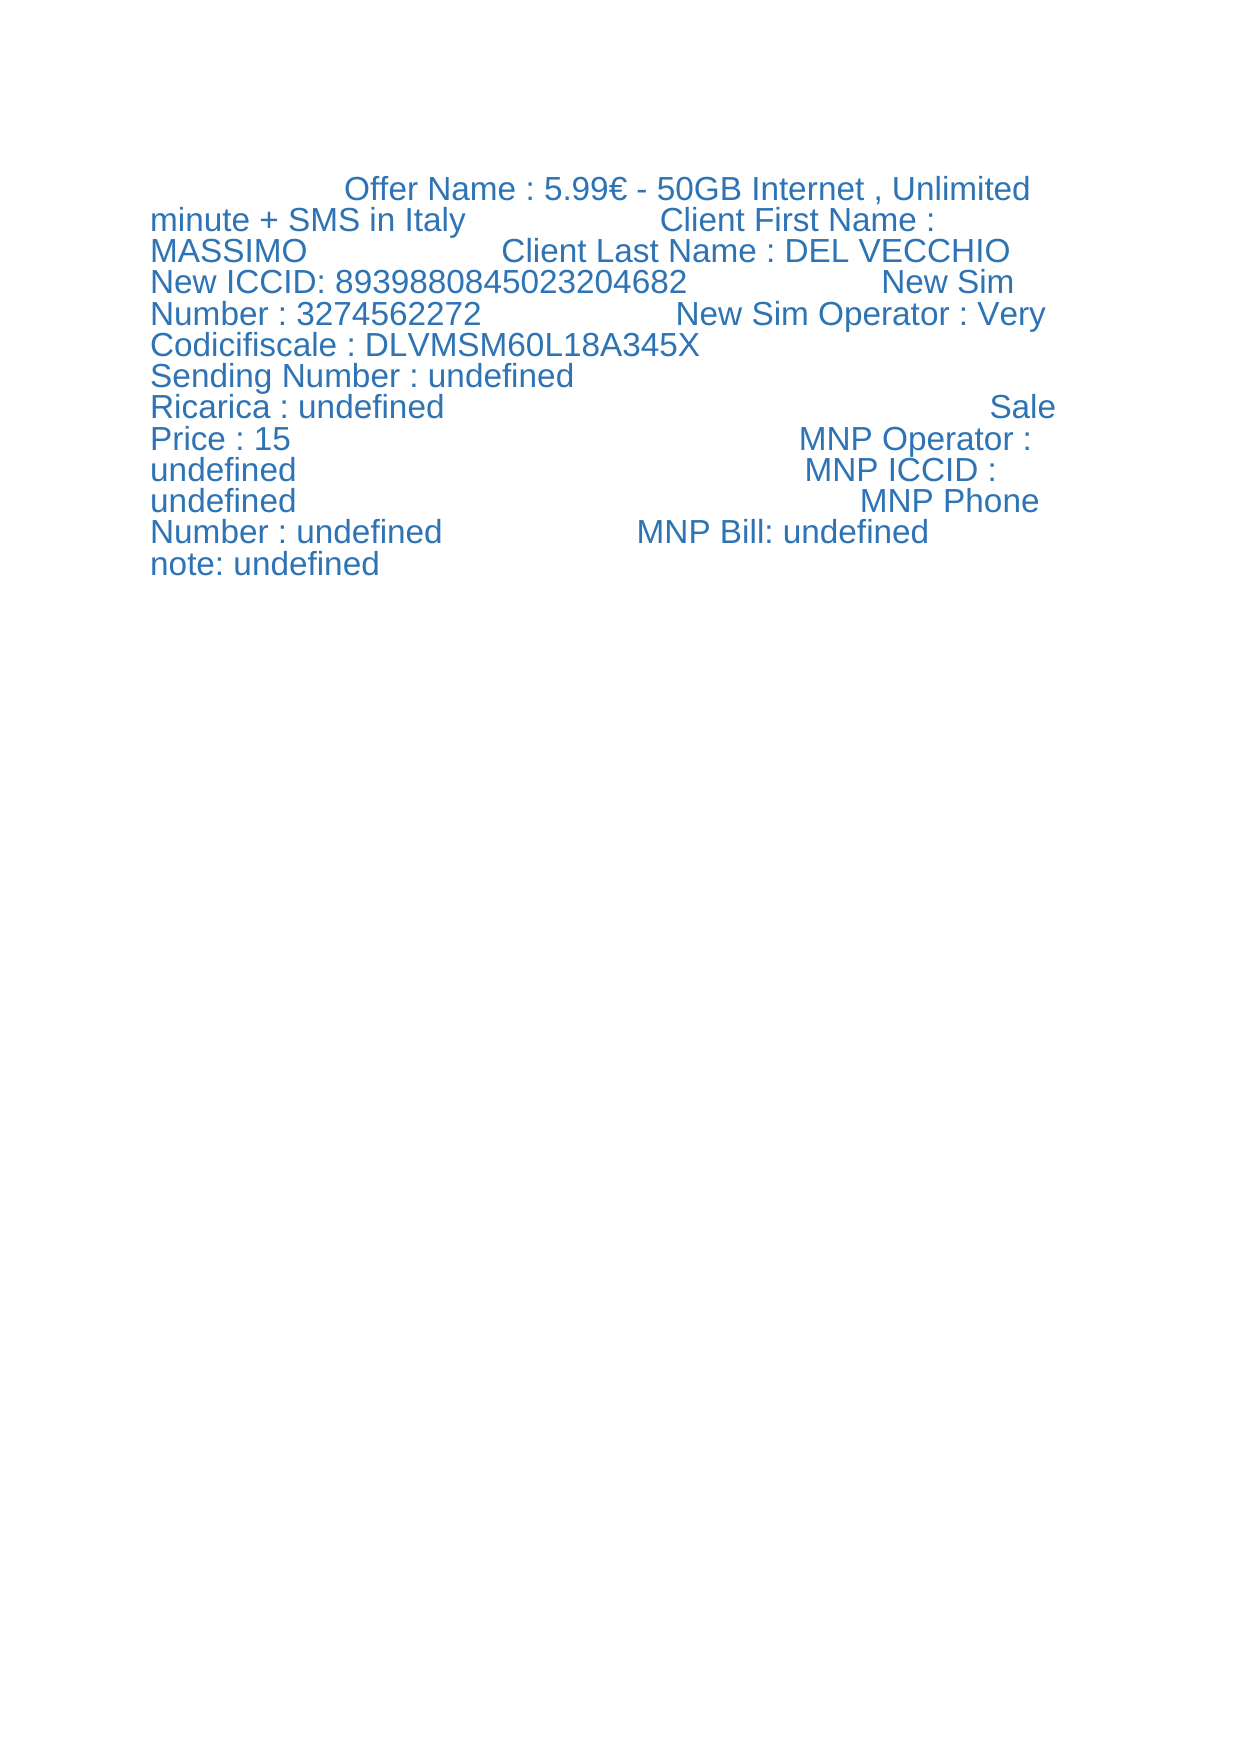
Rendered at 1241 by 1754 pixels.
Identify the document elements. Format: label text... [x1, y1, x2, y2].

subtitle Offer Name : 5.99€ - 50GB Internet , Unlimited minute + SMS in Italy Client First Name : MASSIMO Client Last Name : DEL VECCHIO New ICCID: 8939880845023204682 New Sim Number : 3274562272 New Sim Operator : Very Codicifiscale : DLVMSM60L18A345X Sending Number : undefined Ricarica : undefined Sale Price : 15 MNP Operator : undefined MNP ICCID : undefined MNP Phone Number : undefined MNP Bill: undefined note: undefined [150, 175, 1090, 581]
